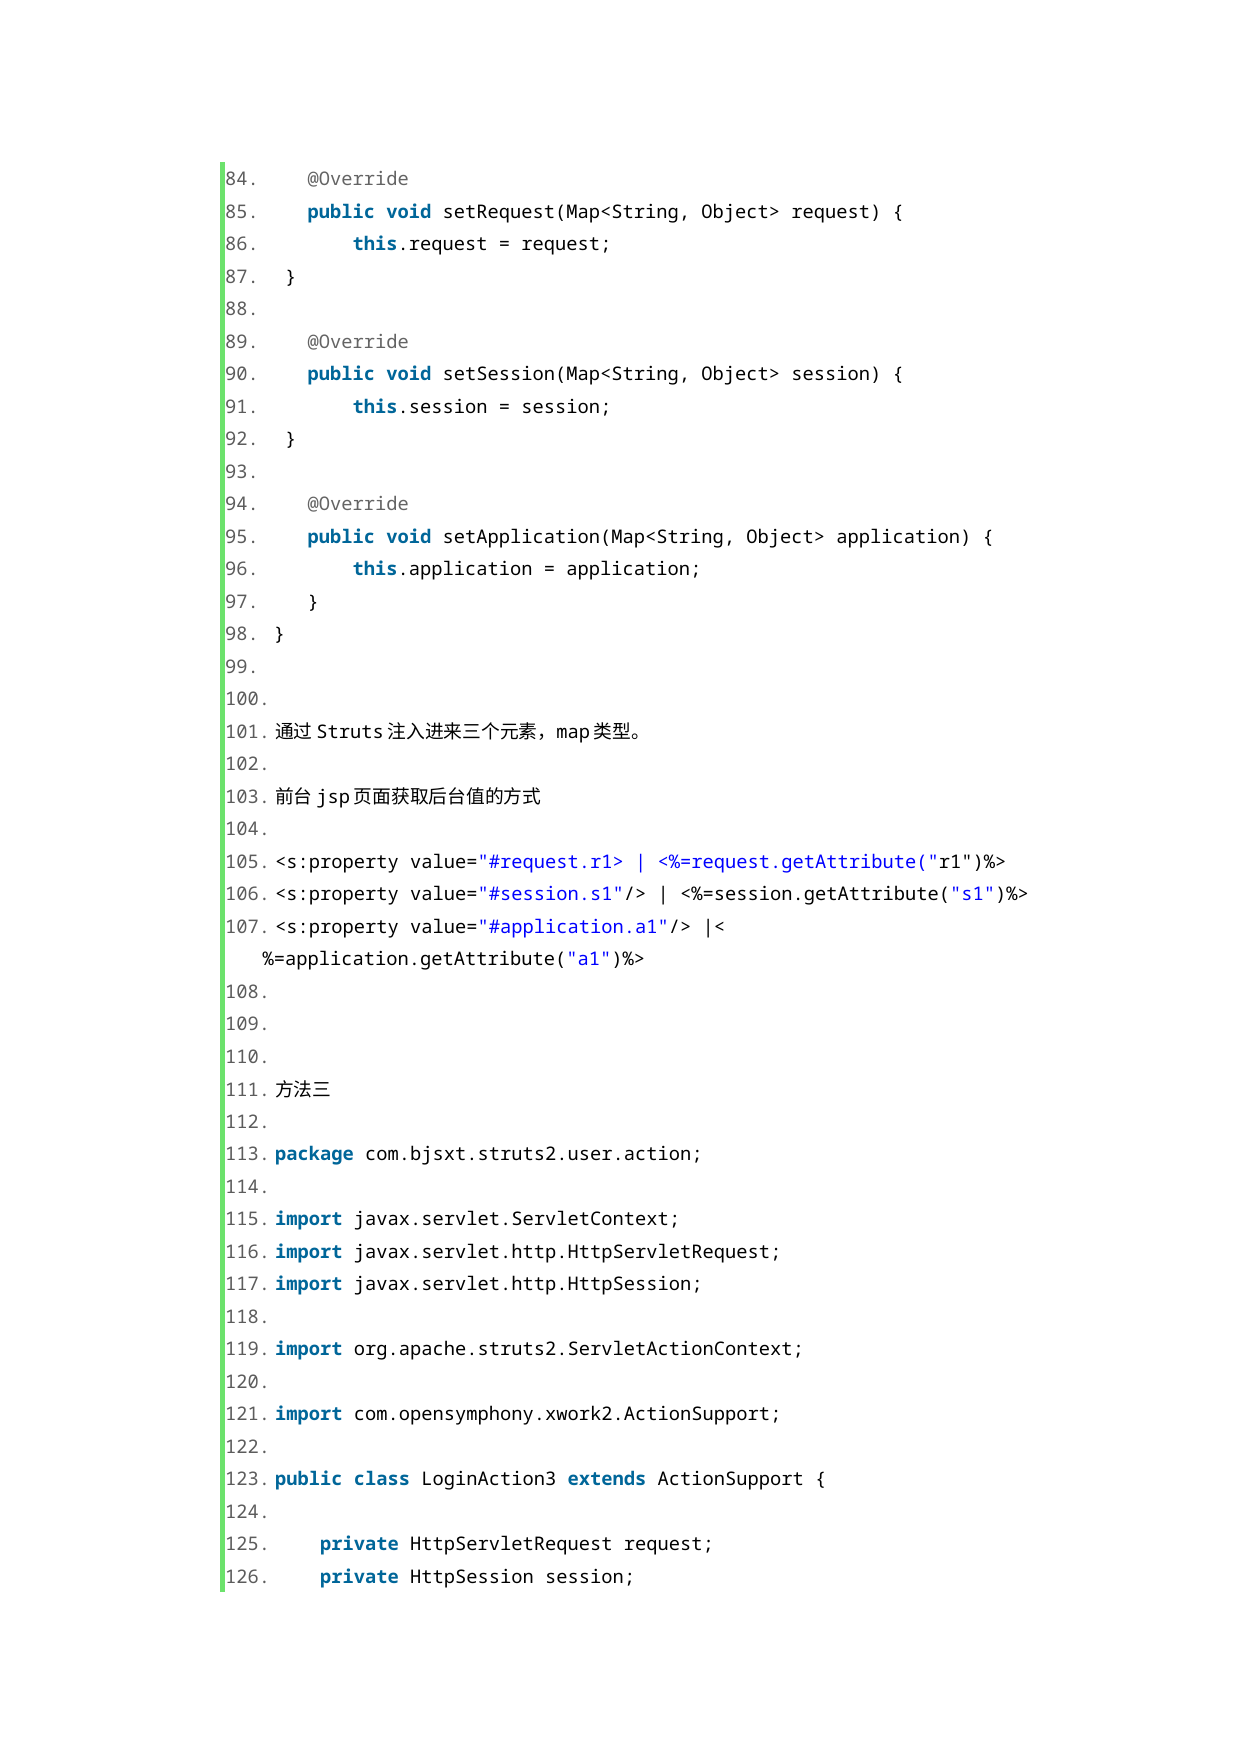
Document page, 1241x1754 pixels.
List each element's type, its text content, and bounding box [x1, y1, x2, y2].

list private HttpServletRequest request; [225, 1527, 1053, 1559]
list } [225, 584, 1053, 617]
list this.request = request; [225, 227, 1053, 259]
list this.session = session; [225, 389, 1053, 422]
list public void setApplication(Map<String, Object> application) { [225, 519, 1053, 552]
list } [225, 422, 1053, 454]
list 方法三 [225, 1072, 1053, 1104]
list @Override [225, 487, 1053, 519]
list this.application = application; [225, 552, 1053, 584]
list <s:property value="#application.a1"/> |<%=application.getAttribute("a1")%> [225, 909, 1053, 974]
list <s:property value="#request.r1> | <%=request.getAttribute("r1")%> [225, 844, 1053, 877]
list import javax.servlet.http.HttpSession; [225, 1267, 1053, 1299]
list public class LoginAction3 extends ActionSupport { [225, 1462, 1053, 1494]
list @Override [225, 324, 1053, 357]
list @Override [225, 162, 1053, 194]
list public void setSession(Map<String, Object> session) { [225, 357, 1053, 389]
list 前台jsp页面获取后台值的方式 [225, 779, 1053, 812]
list private HttpSession session; [225, 1559, 1053, 1592]
list public void setRequest(Map<String, Object> request) { [225, 194, 1053, 227]
list <s:property value="#session.s1"/> | <%=session.getAttribute("s1")%> [225, 877, 1053, 909]
list } [225, 617, 1053, 649]
list import javax.servlet.ServletContext; [225, 1202, 1053, 1234]
list package com.bjsxt.struts2.user.action; [225, 1137, 1053, 1169]
list 通过Struts注入进来三个元素，map类型。 [225, 714, 1053, 747]
list import org.apache.struts2.ServletActionContext; [225, 1332, 1053, 1364]
list import com.opensymphony.xwork2.ActionSupport; [225, 1397, 1053, 1429]
list import javax.servlet.http.HttpServletRequest; [225, 1234, 1053, 1267]
list } [225, 259, 1053, 292]
